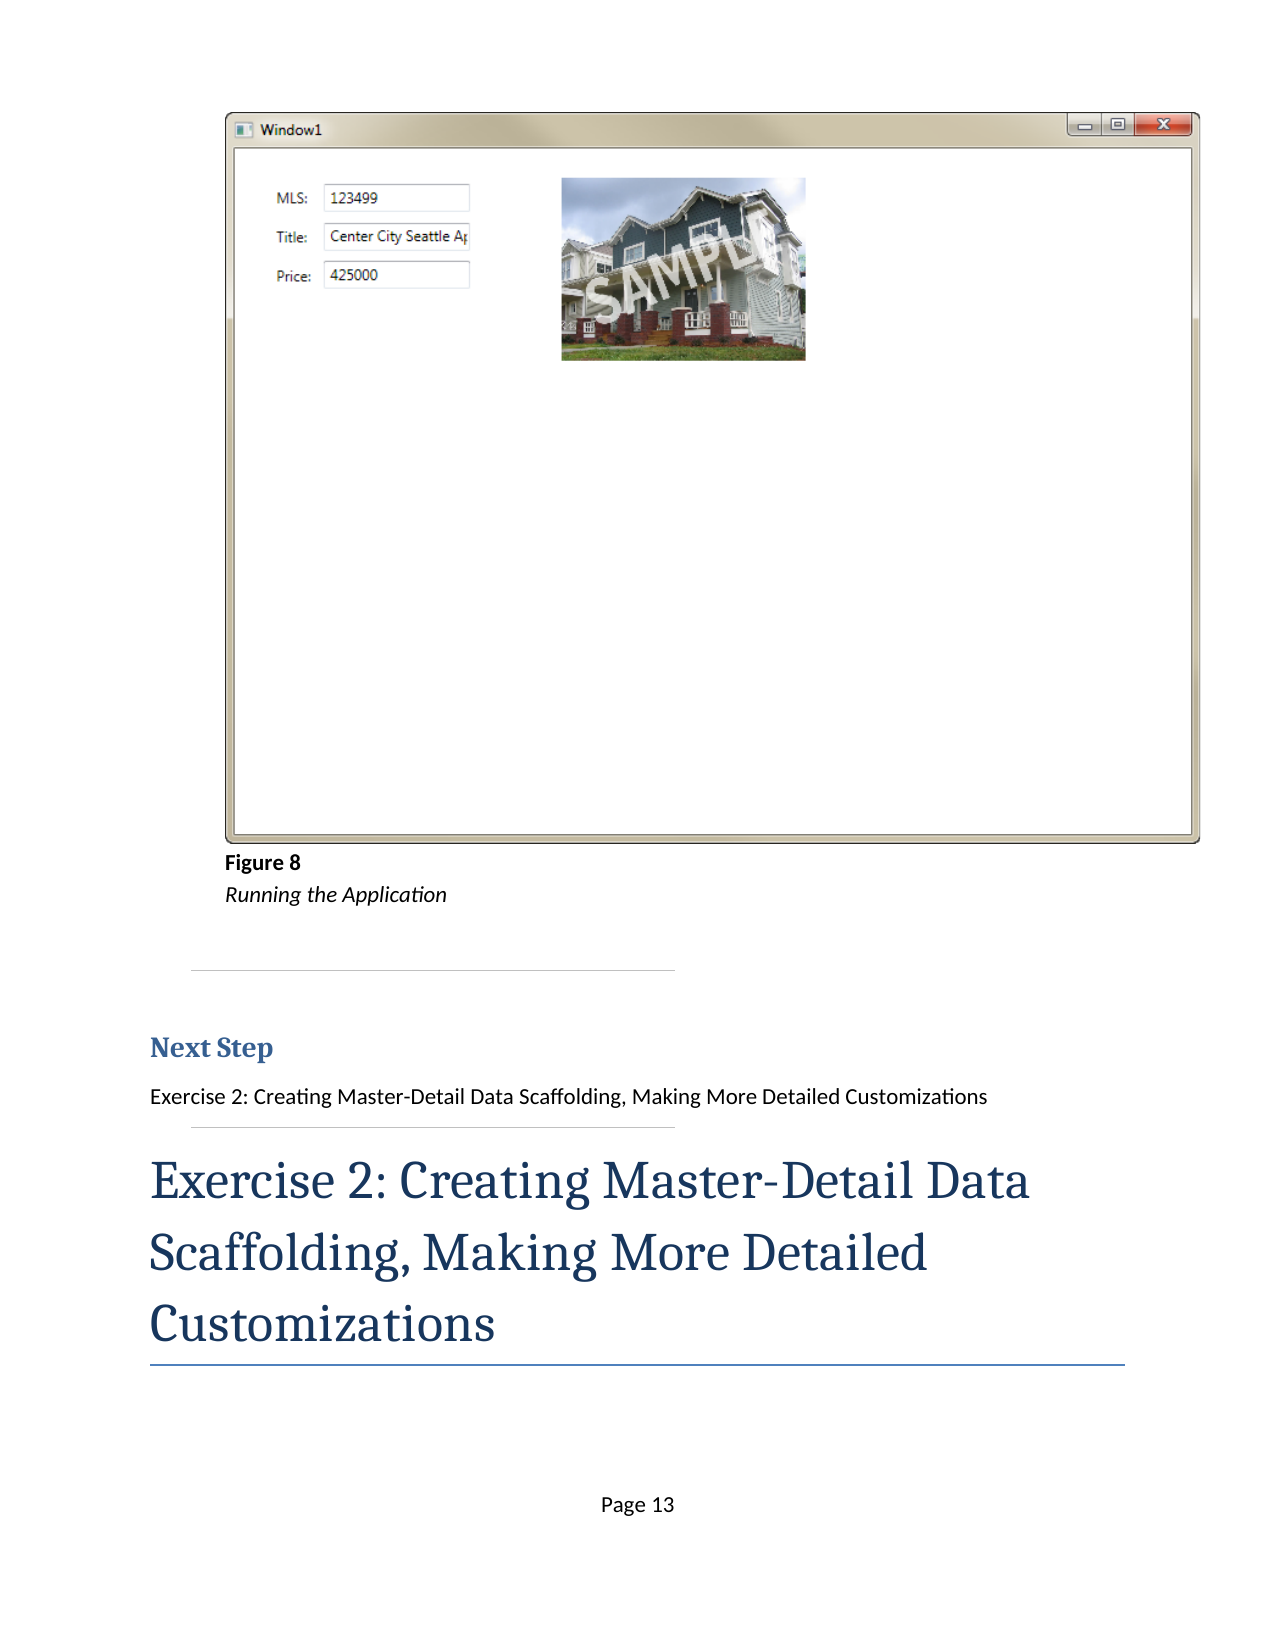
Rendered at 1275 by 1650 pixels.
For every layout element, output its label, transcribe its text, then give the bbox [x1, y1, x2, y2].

text Running the Application [225, 880, 1125, 908]
picture [225, 112, 1200, 844]
subtitle Next Step [150, 1031, 1125, 1064]
text Figure 8 [225, 848, 1125, 876]
